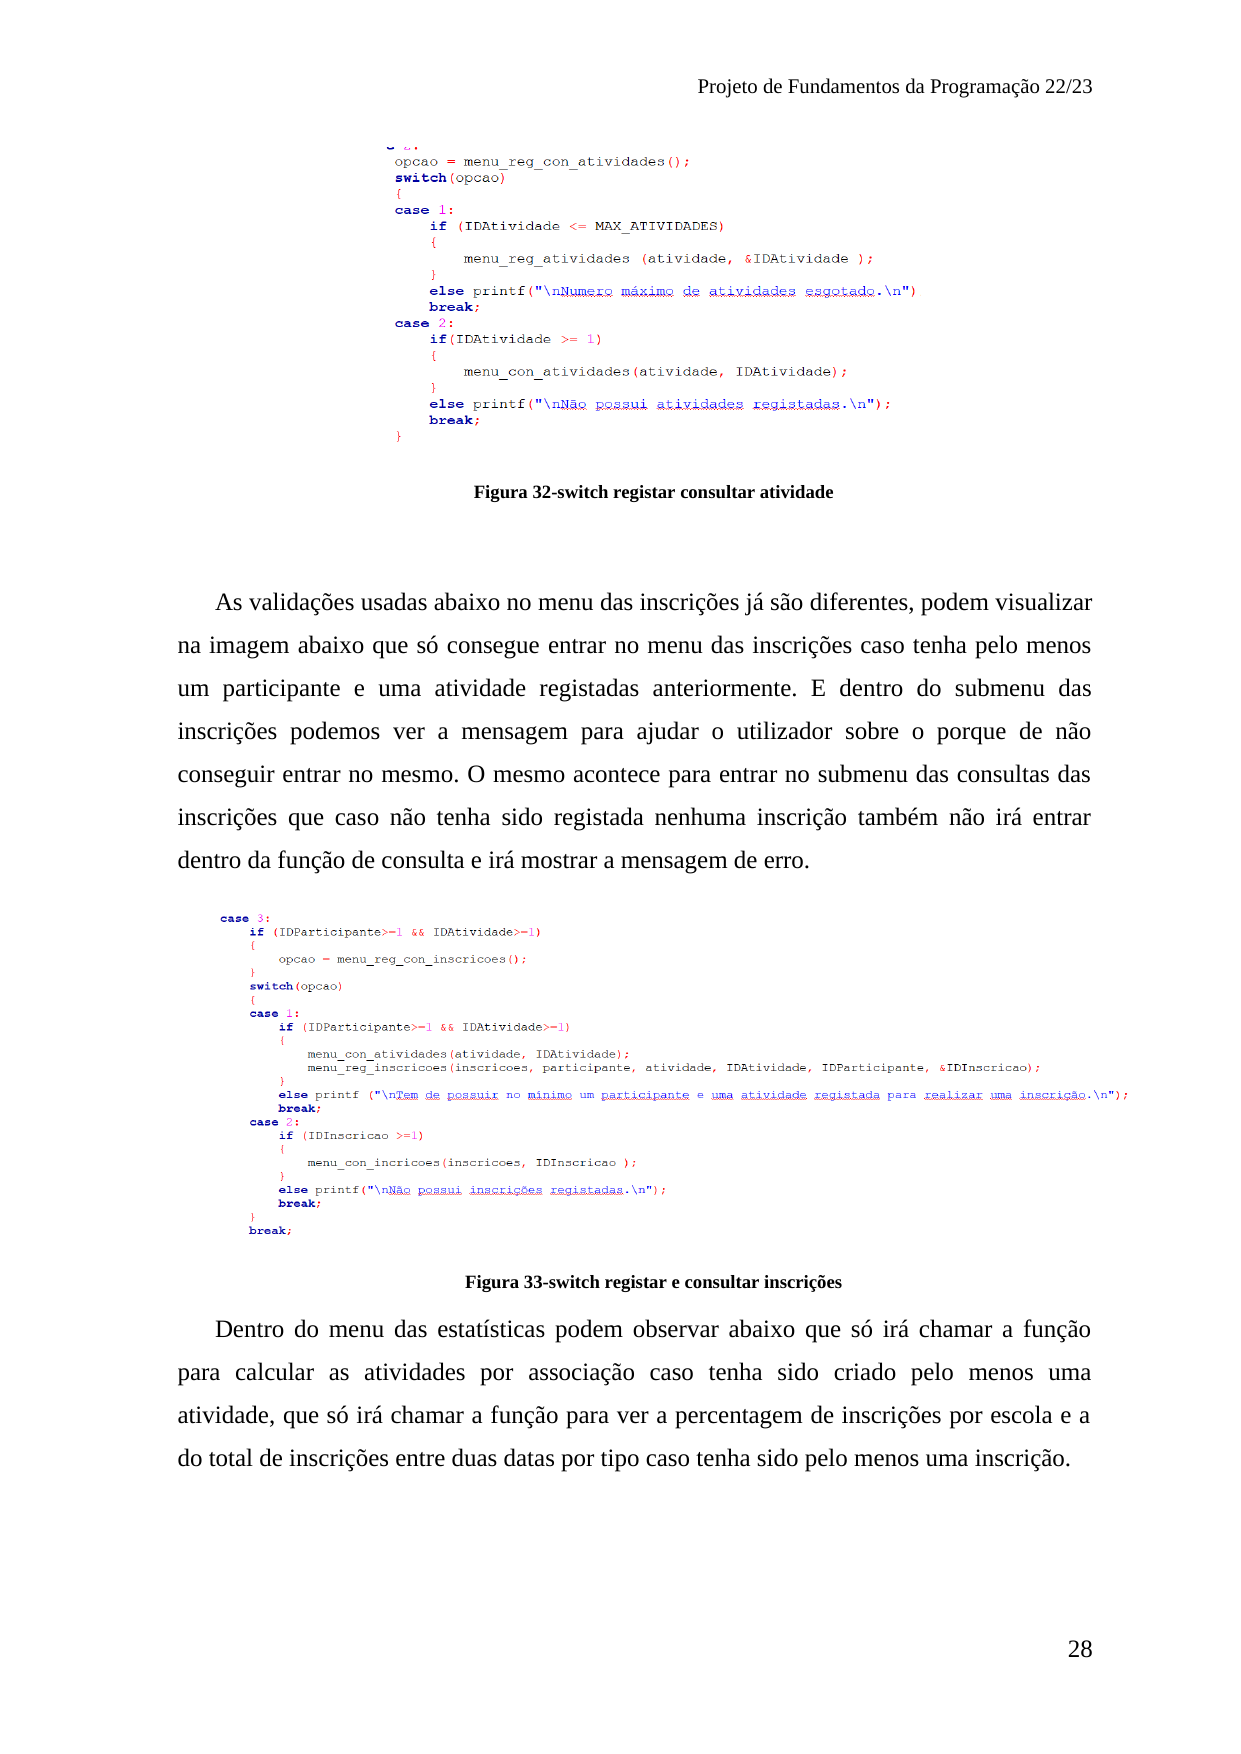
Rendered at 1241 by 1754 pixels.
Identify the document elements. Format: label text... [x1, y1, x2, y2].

picture [214, 909, 1130, 1237]
text Dentro do menu das estatísticas podem observar abaixo que só irá chamar a função para calcular as atividades por associação caso tenha sido criado pelo menos uma atividade, que só irá chamar a função para ver a percentagem de inscrições por escola e a do total de inscrições entre duas datas por tipo caso tenha sido pelo menos uma inscrição. [177, 1314, 1092, 1472]
picture [386, 147, 921, 446]
text As validações usadas abaixo no menu das inscrições já são diferentes, podem visualizar na imagem abaixo que só consegue entrar no menu das inscrições caso tenha pelo menos um participante e uma atividade registadas anteriormente. E dentro do submenu das inscrições podemos ver a mensagem para ajudar o utilizador sobre o porque de não conseguir entrar no mesmo. O mesmo acontece para entrar no submenu das consultas das inscrições que caso não tenha sido registada nenhuma inscrição também não irá entrar dentro da função de consulta e irá mostrar a mensagem de erro. [177, 587, 1092, 874]
